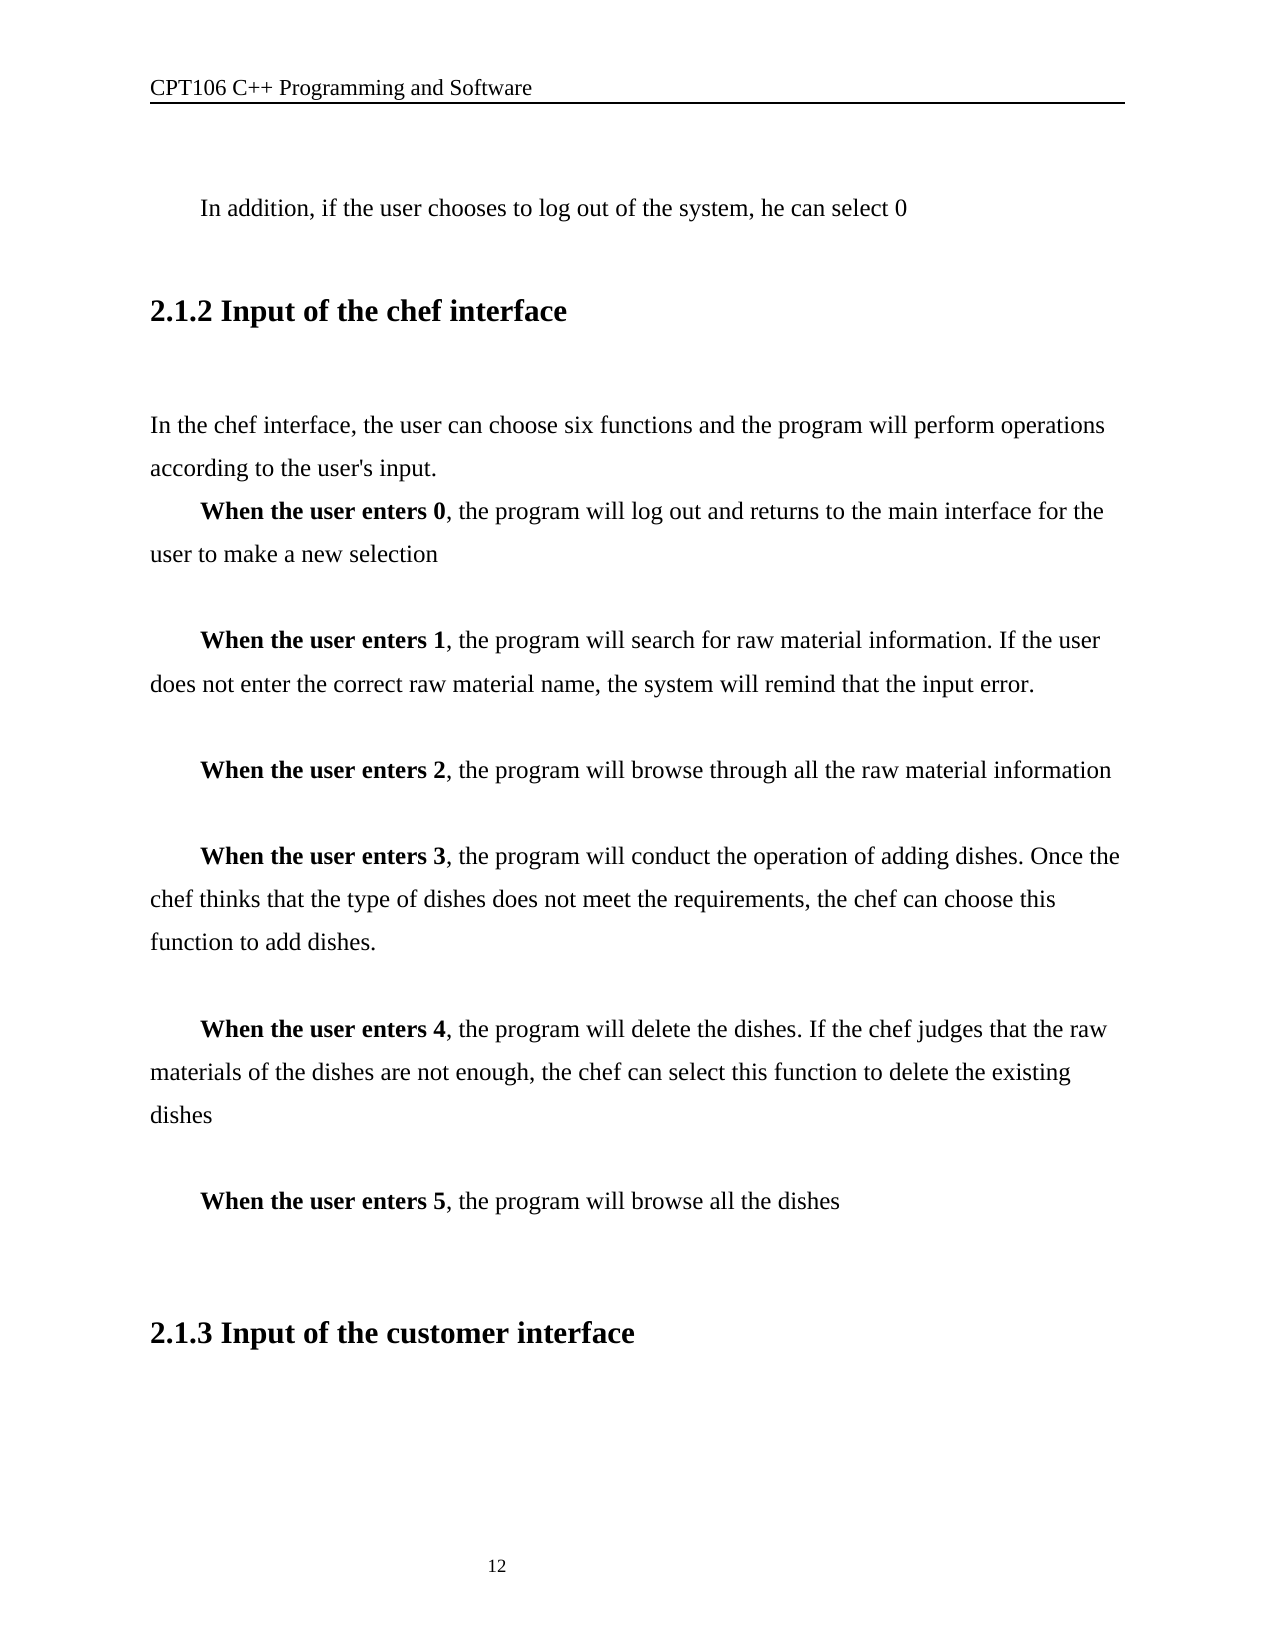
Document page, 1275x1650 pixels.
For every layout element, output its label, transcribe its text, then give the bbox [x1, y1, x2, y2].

list When the user enters 0, the program will log out and returns to the main interface for the user to make a new selection [150, 496, 1125, 568]
list When the user enters 2, the program will browse through all the raw material information [150, 755, 1125, 784]
list In addition, if the user chooses to log out of the system, he can select 0 [150, 193, 1125, 222]
list When the user enters 3, the program will conduct the operation of adding dishes. Once the chef thinks that the type of dishes does not meet the requirements, the chef can choose this function to add dishes. [150, 841, 1125, 956]
subtitle Input of the chef interface [150, 292, 1125, 328]
subtitle Input of the customer interface [150, 1314, 1125, 1350]
list When the user enters 5, the program will browse all the dishes [150, 1186, 1125, 1215]
list When the user enters 1, the program will search for raw material information. If the user does not enter the correct raw material name, the system will remind that the input error. [150, 626, 1125, 697]
list When the user enters 4, the program will delete the dishes. If the chef judges that the raw materials of the dishes are not enough, the chef can select this function to delete the existing dishes [150, 1014, 1125, 1129]
list In the chef interface, the user can choose six functions and the program will perform operations according to the user's input. [150, 410, 1125, 482]
